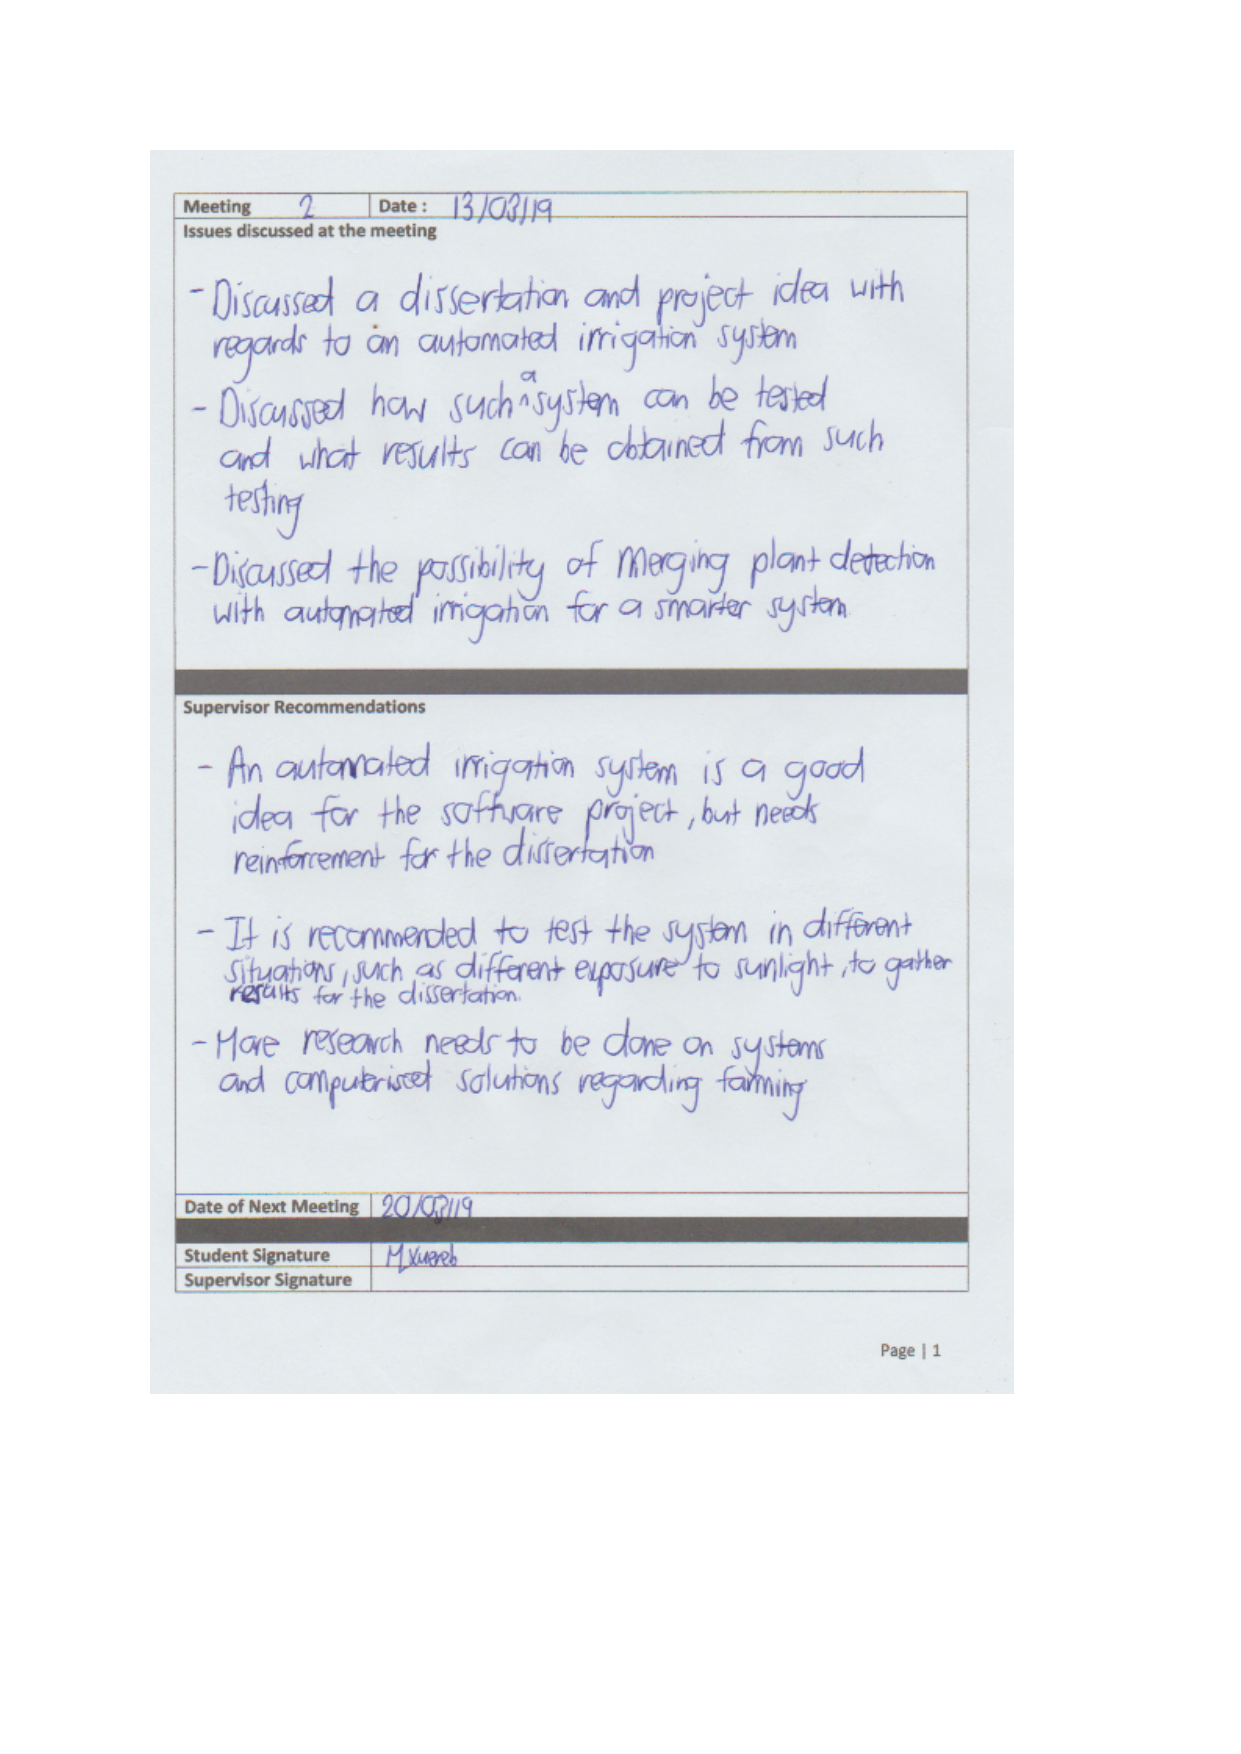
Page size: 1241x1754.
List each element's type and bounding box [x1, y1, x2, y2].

picture [150, 150, 1014, 1394]
